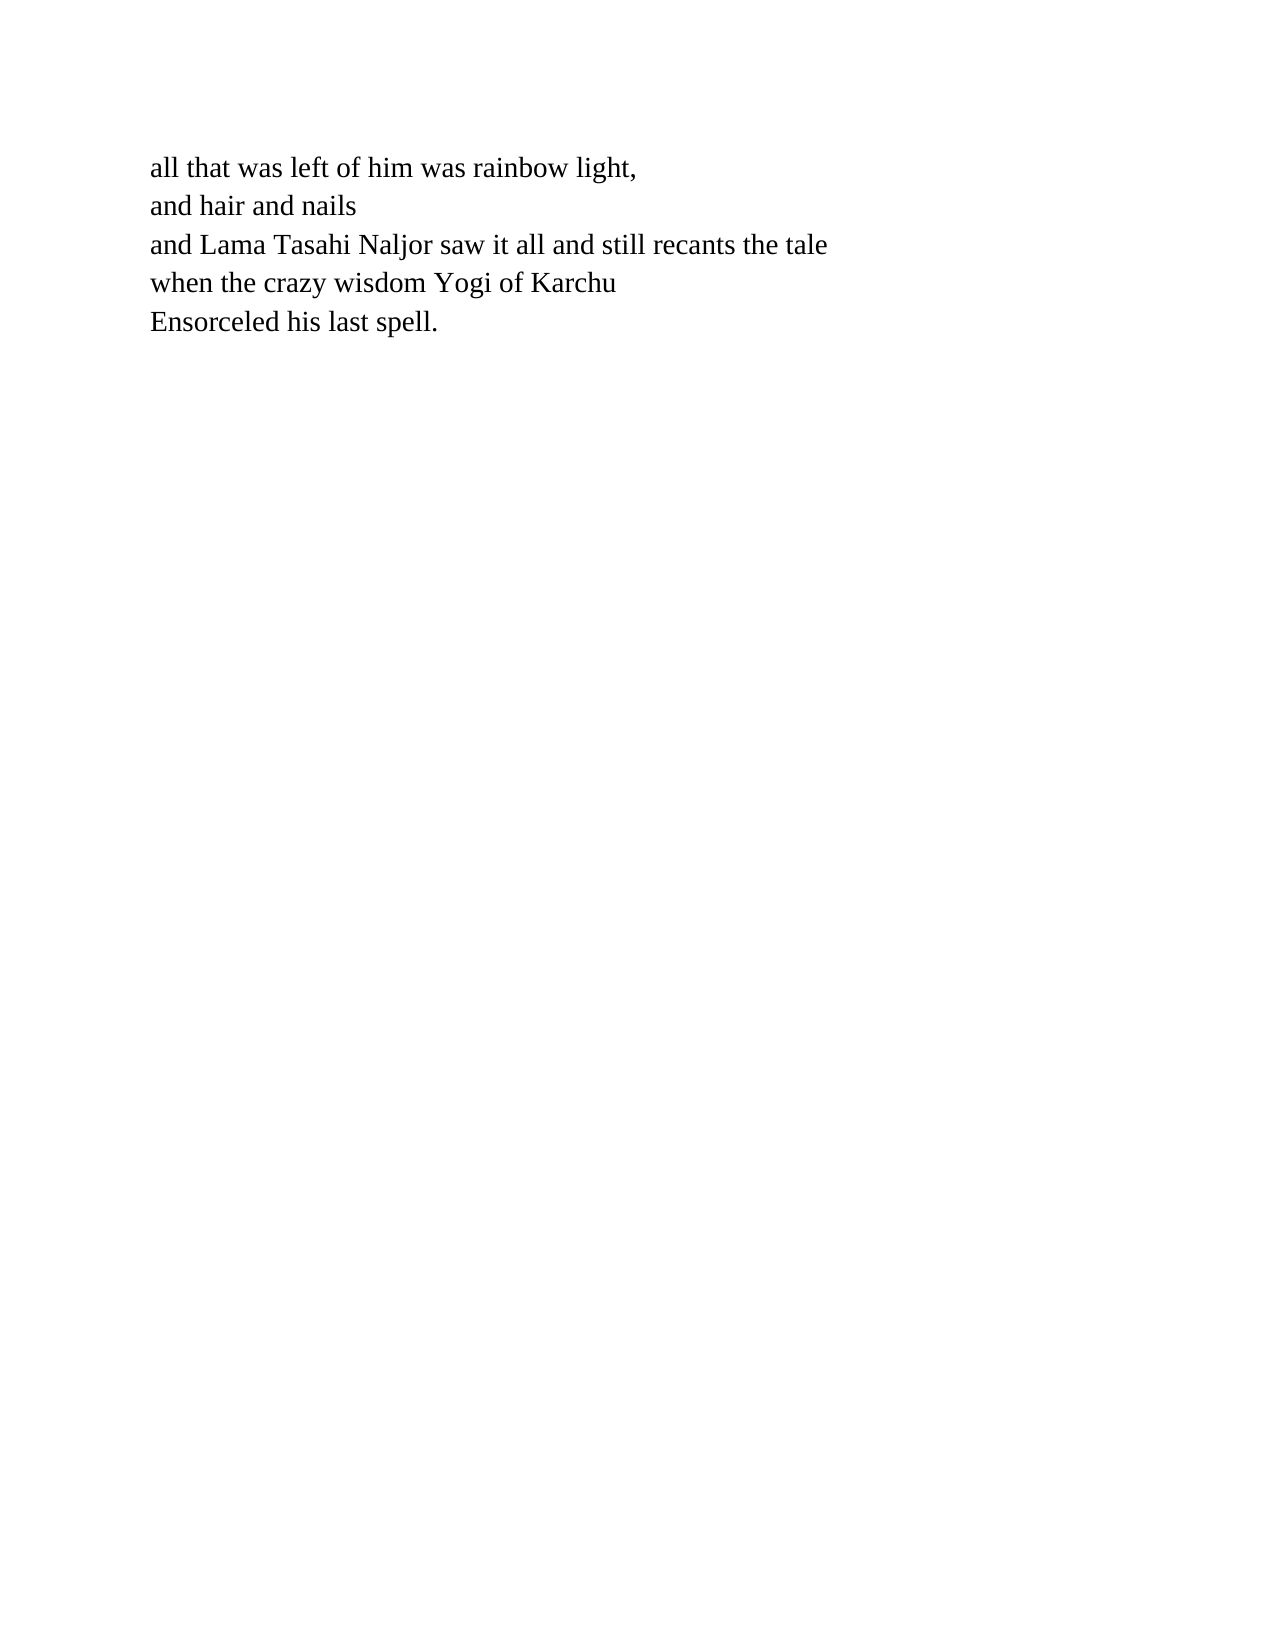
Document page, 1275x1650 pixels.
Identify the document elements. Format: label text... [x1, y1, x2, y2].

text Ensorceled his last spell. [150, 304, 1125, 338]
text all that was left of him was rainbow light, [150, 150, 1125, 183]
text and Lama Tasahi Naljor saw it all and still recants the tale [150, 227, 1125, 261]
text and hair and nails [150, 188, 1125, 222]
text when the crazy wisdom Yogi of Karchu [150, 266, 1125, 299]
